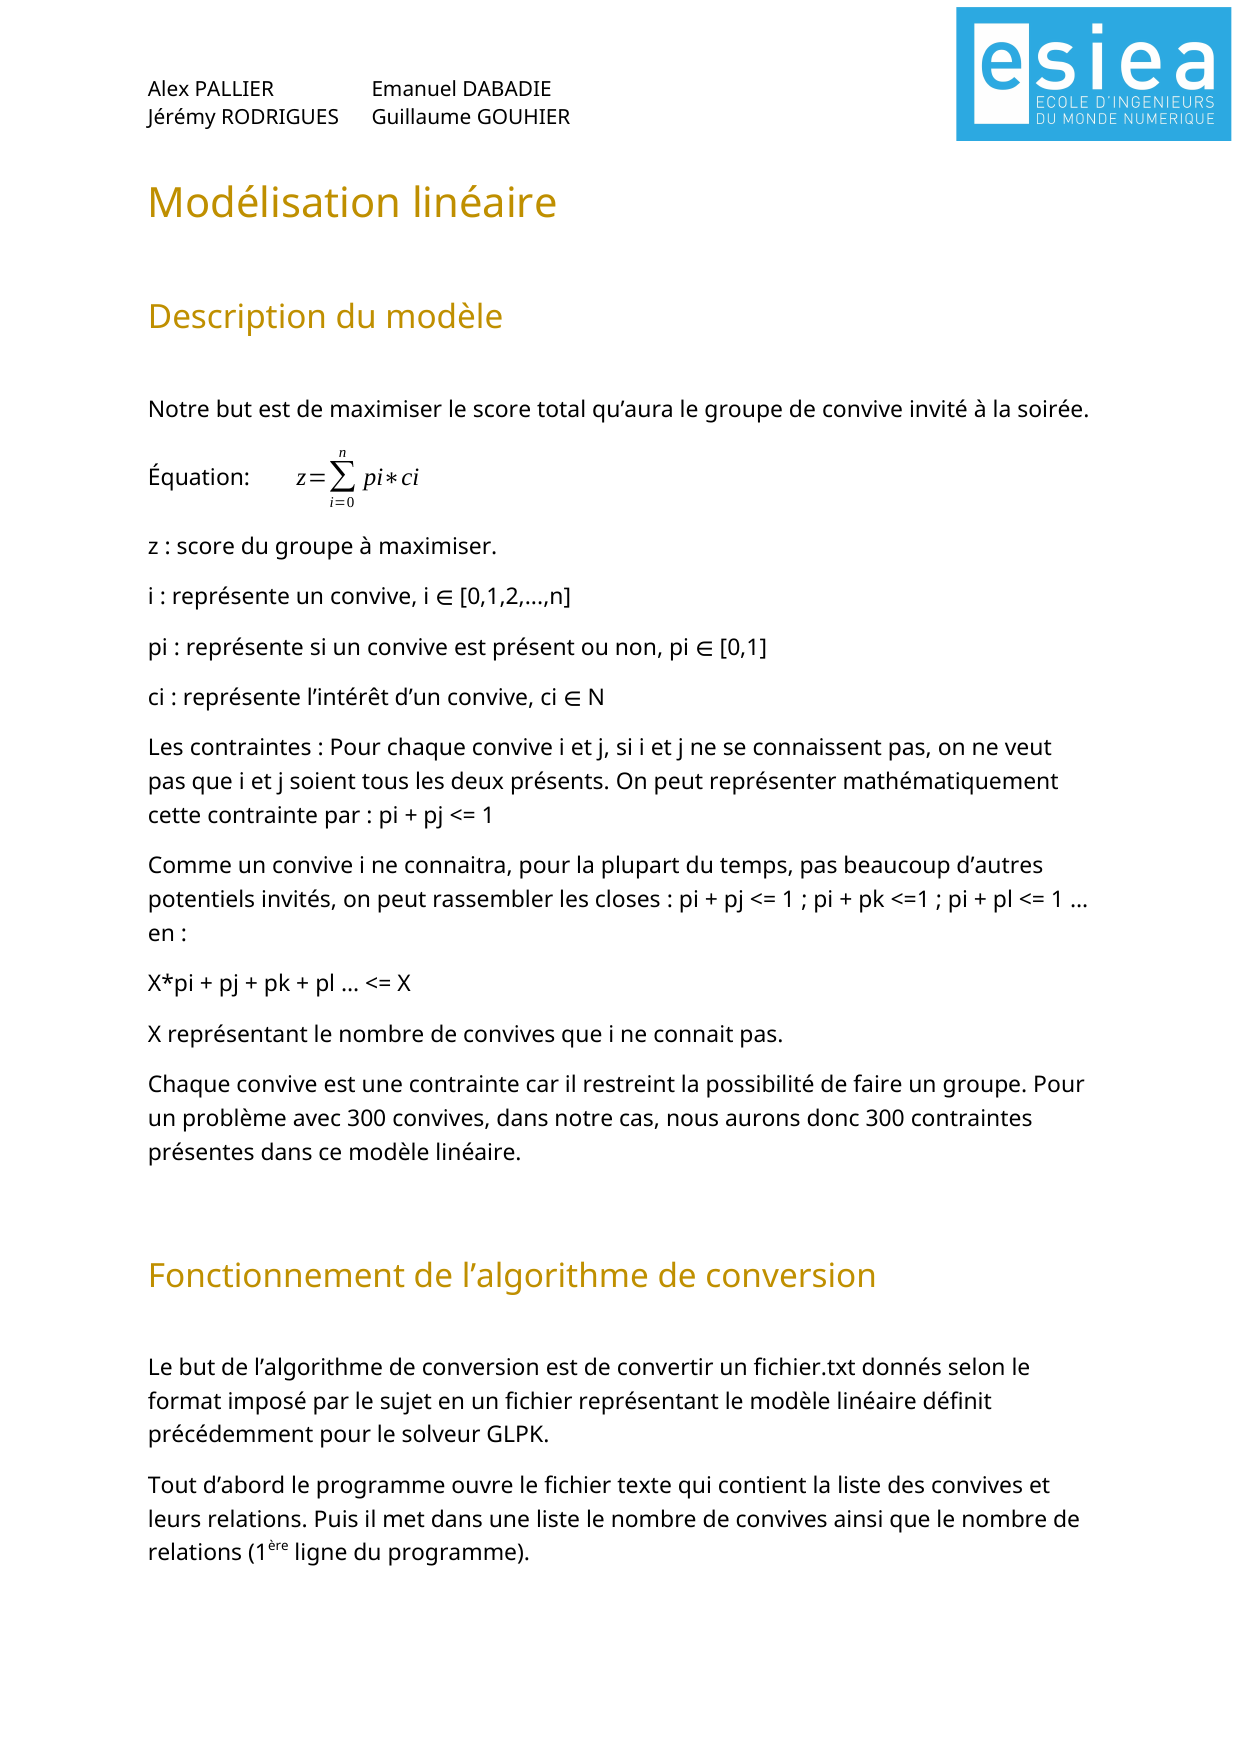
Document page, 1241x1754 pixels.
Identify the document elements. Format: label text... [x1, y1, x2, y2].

text X*pi + pj + pk + pl … <= X [148, 967, 1093, 998]
subtitle Modélisation linéaire [148, 173, 1093, 229]
text Notre but est de maximiser le score total qu’aura le groupe de convive invité à la soirée. [148, 393, 1093, 424]
text X représentant le nombre de convives que i ne connait pas. [148, 1017, 1093, 1049]
text i : représente un convive, i ∈ [0,1,2,...,n] [148, 580, 1093, 611]
text Chaque convive est une contrainte car il restreint la possibilité de faire un groupe. Pour un problème avec 300 convives, dans notre cas, nous aurons donc 300 contraintes présentes dans ce modèle linéaire. [148, 1068, 1093, 1167]
text pi : représente si un convive est présent ou non, pi ∈ [0,1] [148, 630, 1093, 662]
text Le but de l’algorithme de conversion est de convertir un fichier.txt donnés selon le format imposé par le sujet en un fichier représentant le modèle linéaire définit précédemment pour le solveur GLPK. [148, 1351, 1093, 1449]
picture [956, 7, 1232, 141]
subtitle Fonctionnement de l’algorithme de conversion [148, 1251, 1093, 1297]
text Comme un convive i ne connaitra, pour la plupart du temps, pas beaucoup d’autres potentiels invités, on peut rassembler les closes : pi + pj <= 1 ; pi + pk <=1 ; pi + pl <= 1 … en : [148, 849, 1093, 948]
text ci : représente l’intérêt d’un convive, ci ∈ N [148, 681, 1093, 712]
subtitle Description du modèle [148, 293, 1093, 339]
text Les contraintes : Pour chaque convive i et j, si i et j ne se connaissent pas, on ne veut pas que i et j soient tous les deux présents. On peut représenter mathématiquement cette contrainte par : pi + pj <= 1 [148, 731, 1093, 830]
text Équation: [148, 443, 1093, 510]
text Tout d’abord le programme ouvre le fichier texte qui contient la liste des convives et leurs relations. Puis il met dans une liste le nombre de convives ainsi que le nombre de relations (1ère ligne du programme). [148, 1469, 1093, 1567]
text z : score du groupe à maximiser. [148, 529, 1093, 561]
